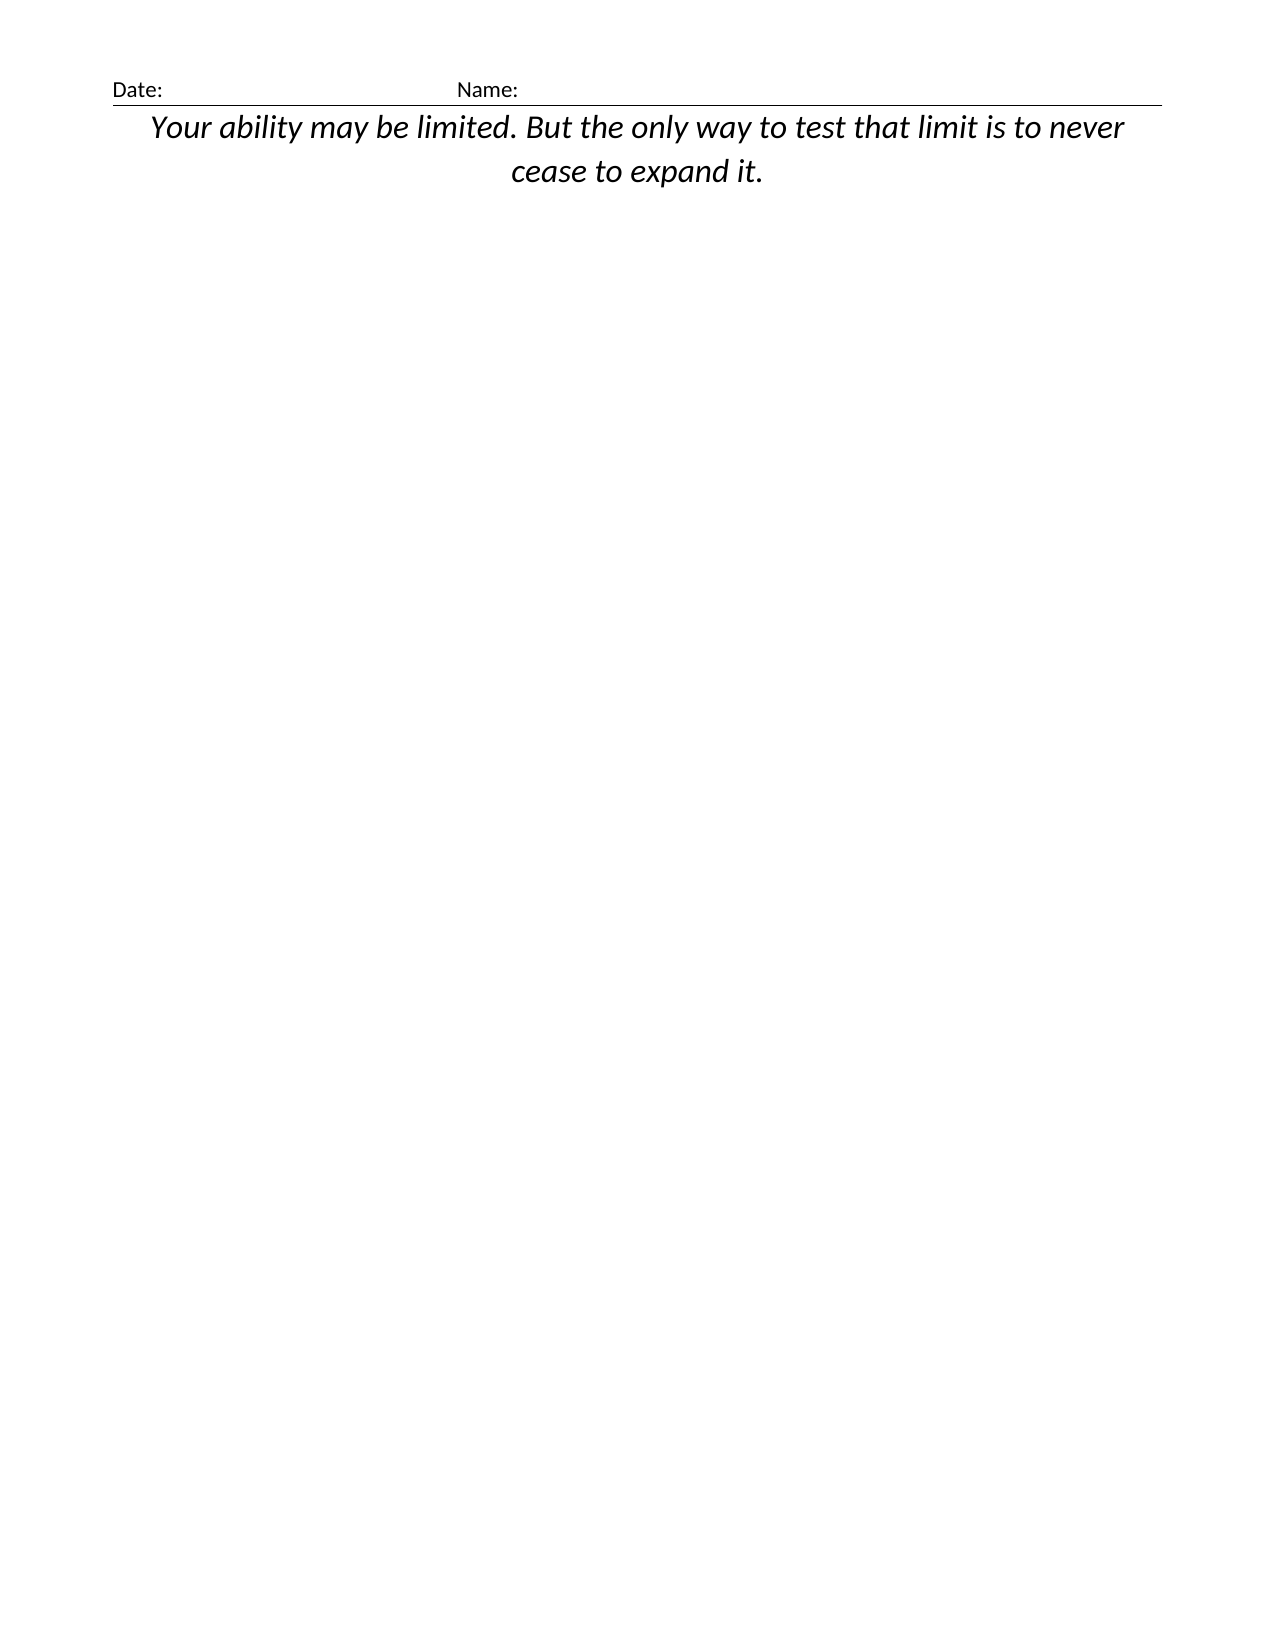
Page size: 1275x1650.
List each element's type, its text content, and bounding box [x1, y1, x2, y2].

text Your ability may be limited. But the only way to test that limit is to never cease to expand it. [112, 106, 1162, 191]
